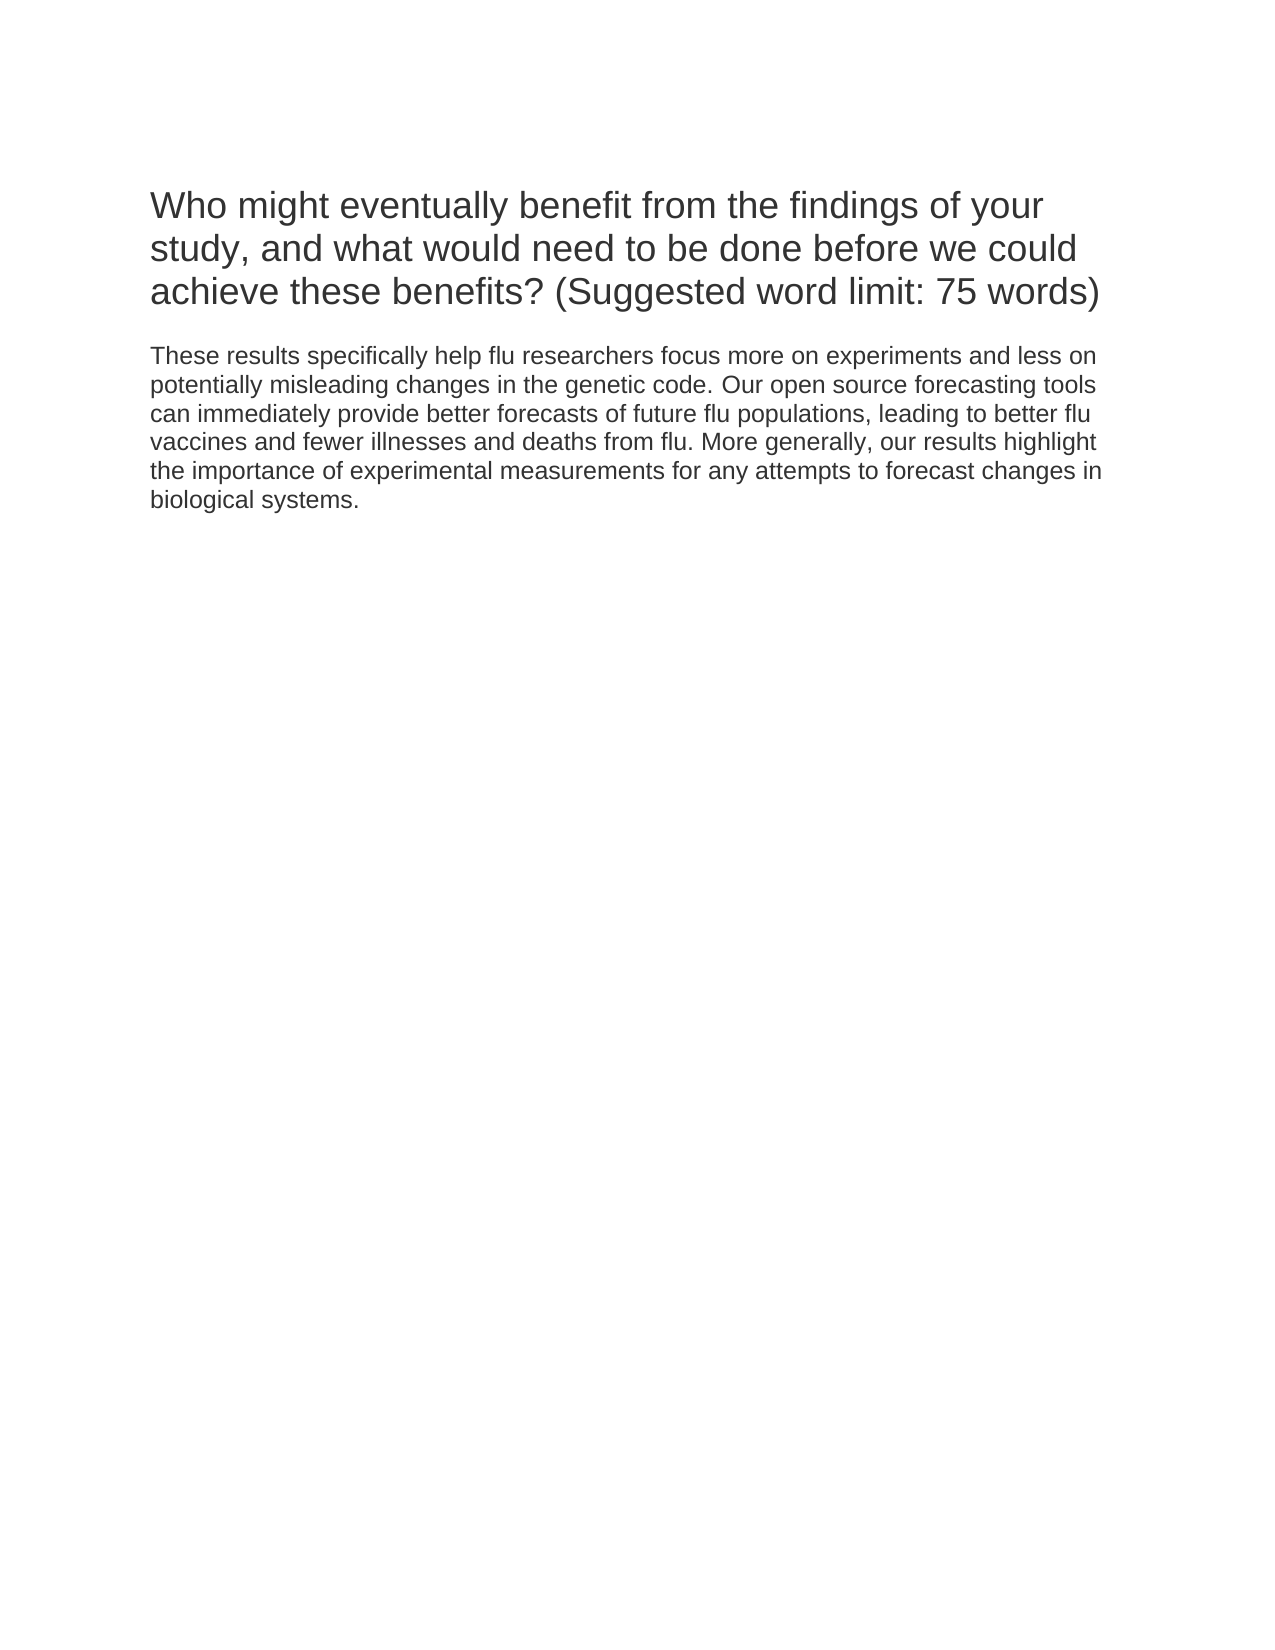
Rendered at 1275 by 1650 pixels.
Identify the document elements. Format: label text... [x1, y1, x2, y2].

subtitle Who might eventually benefit from the findings of your study, and what would need to be done before we could achieve these benefits? (Suggested word limit: 75 words) [150, 183, 1125, 312]
text These results specifically help flu researchers focus more on experiments and less on potentially misleading changes in the genetic code. Our open source forecasting tools can immediately provide better forecasts of future flu populations, leading to better flu vaccines and fewer illnesses and deaths from flu. More generally, our results highlight the importance of experimental measurements for any attempts to forecast changes in biological systems. [150, 341, 1125, 513]
